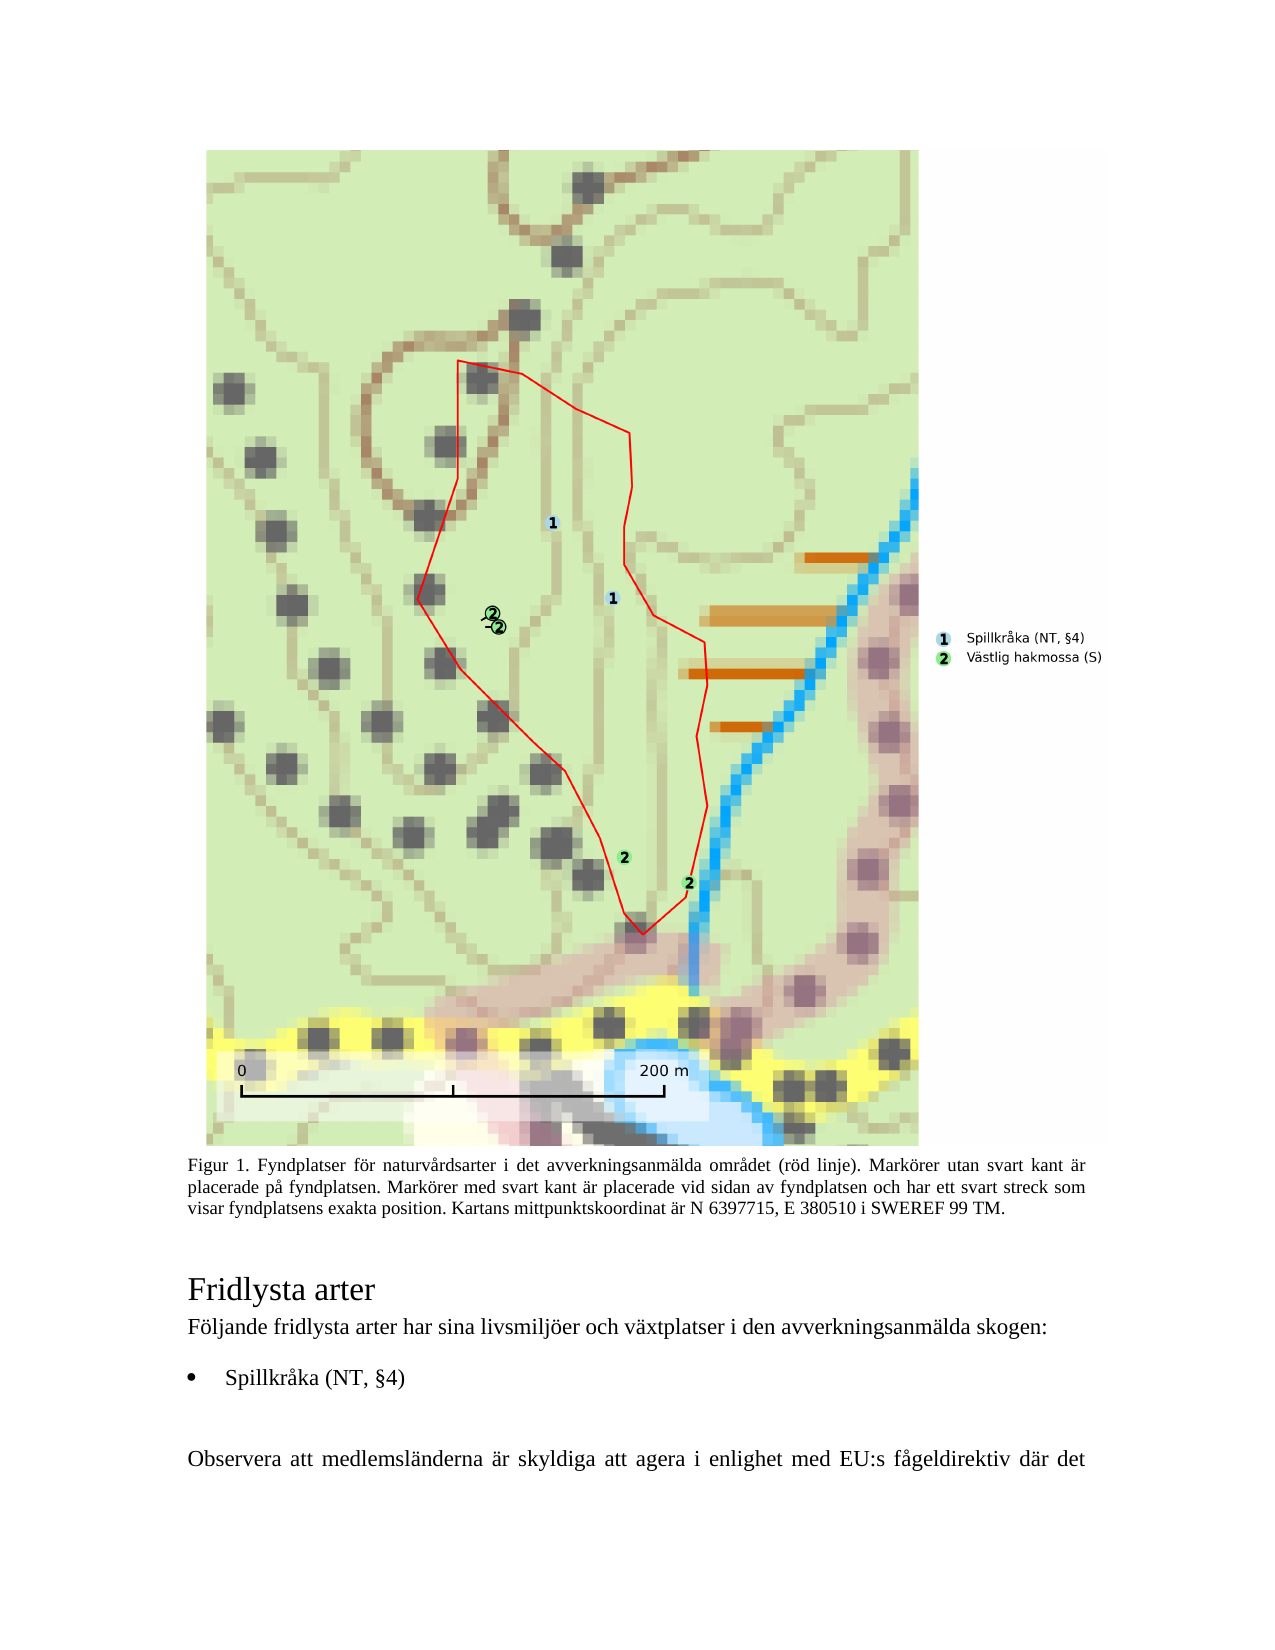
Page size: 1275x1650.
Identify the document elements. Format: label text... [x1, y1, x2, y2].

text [187, 1415, 1087, 1472]
subtitle Fridlysta arter [187, 1269, 1087, 1307]
list Spillkråka (NT, §4) [187, 1364, 1087, 1390]
text Figur 1. Fyndplatser för naturvårdsarter i det avverkningsanmälda området (röd linje). Markörer utan svart kant är placerade på fyndplatsen. Markörer med svart kant är placerade vid sidan av fyndplatsen och har ett svart streck som visar fyndplatsens exakta position. Kartans mittpunktskoordinat är N 6397715, E 380510 i SWEREF 99 TM. [187, 1154, 1087, 1219]
picture [206, 150, 1107, 1146]
text Följande fridlysta arter har sina livsmiljöer och växtplatser i den avverkningsanmälda skogen: [187, 1313, 1087, 1339]
